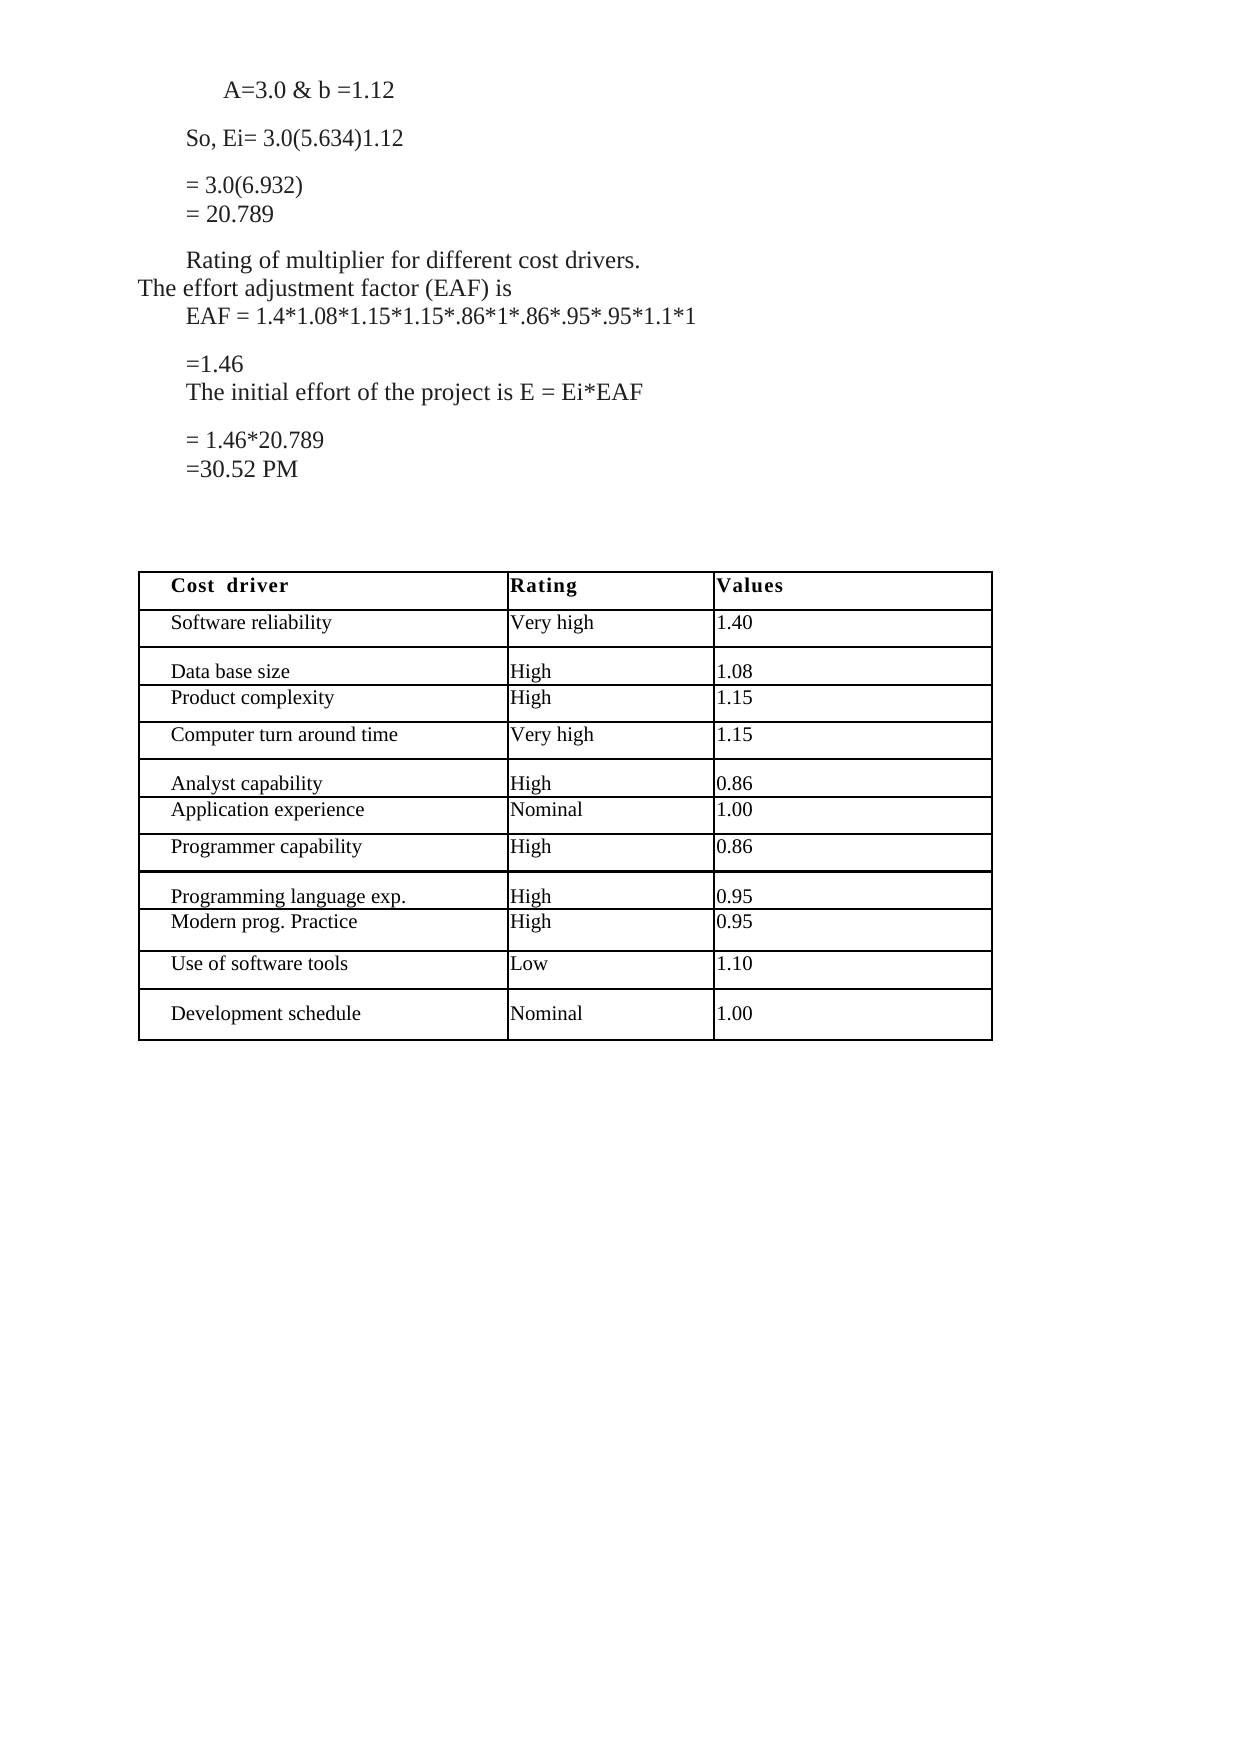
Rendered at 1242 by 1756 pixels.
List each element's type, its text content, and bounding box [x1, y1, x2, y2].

table_cell Development schedule [140, 990, 507, 1039]
table_cell Nominal [509, 798, 713, 833]
table_cell Use of software tools [140, 952, 507, 987]
text The initial effort of the project is E = Ei*EAF [186, 378, 1164, 406]
table_header Values [715, 573, 991, 608]
table_cell 1.15 [715, 723, 991, 758]
table_header Cost driver [140, 573, 507, 608]
table_cell 1.00 [715, 990, 991, 1039]
table_cell Analyst capability [140, 760, 507, 796]
text Rating of multiplier for different cost drivers. [186, 246, 1164, 274]
table_cell High [509, 910, 713, 950]
table_cell Software reliability [140, 611, 507, 646]
text =30.52 PM [186, 454, 1164, 483]
table_cell Application experience [140, 798, 507, 833]
table_cell 0.86 [715, 835, 991, 870]
text The effort adjustment factor (EAF) is [137, 274, 1164, 302]
table_cell 0.95 [715, 910, 991, 950]
table_cell Data base size [140, 648, 507, 683]
table_cell High [509, 648, 713, 683]
text = 3.0(6.932) [186, 171, 1164, 199]
table_cell High [509, 873, 713, 908]
table_cell Programmer capability [140, 835, 507, 870]
table_cell 1.10 [715, 952, 991, 987]
table_cell 0.95 [715, 873, 991, 908]
table_cell Very high [509, 611, 713, 646]
table_cell Low [509, 952, 713, 987]
table_cell High [509, 835, 713, 870]
table_cell Very high [509, 723, 713, 758]
table_cell 1.40 [715, 611, 991, 646]
table_header Rating [509, 573, 713, 608]
text A=3.0 & b =1.12 So, Ei= 3.0(5.634)1.12 [186, 76, 424, 152]
table_cell Computer turn around time [140, 723, 507, 758]
table_cell 0.86 [715, 760, 991, 796]
table_cell High [509, 760, 713, 796]
text = 1.46*20.789 [186, 425, 1164, 454]
table_cell Nominal [509, 990, 713, 1039]
table_cell Programming language exp. [140, 873, 507, 908]
text EAF = 1.4*1.08*1.15*1.15*.86*1*.86*.95*.95*1.1*1 [186, 302, 1164, 330]
table_cell 1.08 [715, 648, 991, 683]
table_cell Product complexity [140, 686, 507, 721]
text =1.46 [186, 349, 1164, 378]
table_cell High [509, 686, 713, 721]
table_cell 1.00 [715, 798, 991, 833]
text = 20.789 [186, 199, 1164, 228]
table_cell 1.15 [715, 686, 991, 721]
table_cell Modern prog. Practice [140, 910, 507, 950]
